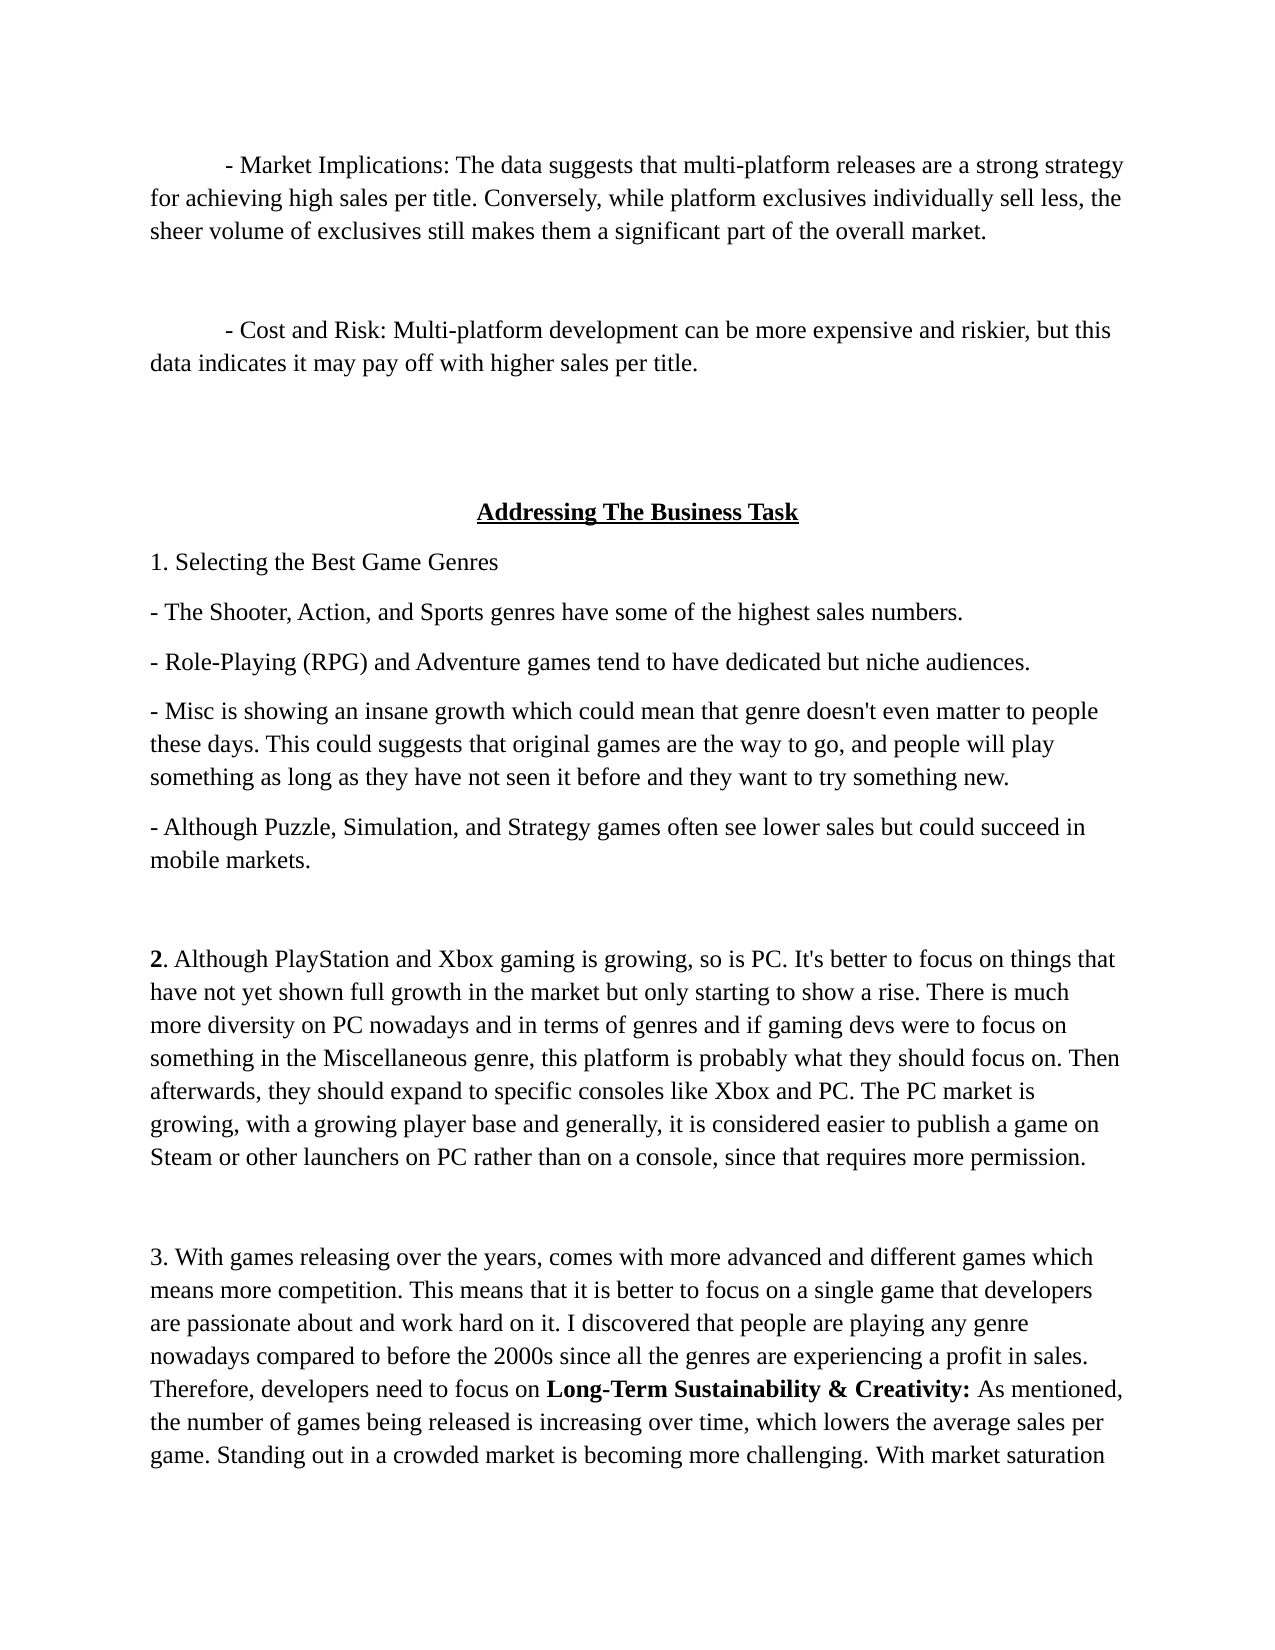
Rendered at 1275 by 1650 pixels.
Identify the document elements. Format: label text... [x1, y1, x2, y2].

text 1. Selecting the Best Game Genres [150, 547, 1125, 576]
text 2. Although PlayStation and Xbox gaming is growing, so is PC. It's better to focus on things that have not yet shown full growth in the market but only starting to show a rise. There is much more diversity on PC nowadays and in terms of genres and if gaming devs were to focus on something in the Miscellaneous genre, this platform is probably what they should focus on. Then afterwards, they should expand to specific consoles like Xbox and PC. The PC market is growing, with a growing player base and generally, it is considered easier to publish a game on Steam or other launchers on PC rather than on a console, since that requires more permission. [150, 944, 1125, 1171]
text - Although Puzzle, Simulation, and Strategy games often see lower sales but could succeed in mobile markets. [150, 812, 1125, 874]
text - Misc is showing an insane growth which could mean that genre doesn't even matter to people these days. This could suggests that original games are the way to go, and people will play something as long as they have not seen it before and they want to try something new. [150, 696, 1125, 791]
text - Role-Playing (RPG) and Adventure games tend to have dedicated but niche audiences. [150, 647, 1125, 675]
text - Cost and Risk: Multi-platform development can be more expensive and riskier, but this data indicates it may pay off with higher sales per title. [150, 315, 1125, 377]
text - Market Implications: The data suggests that multi-platform releases are a strong strategy for achieving high sales per title. Conversely, while platform exclusives individually sell less, the sheer volume of exclusives still makes them a significant part of the overall market. [150, 150, 1125, 245]
text Addressing The Business Task [150, 497, 1125, 526]
text - The Shooter, Action, and Sports genres have some of the highest sales numbers. [150, 597, 1125, 626]
